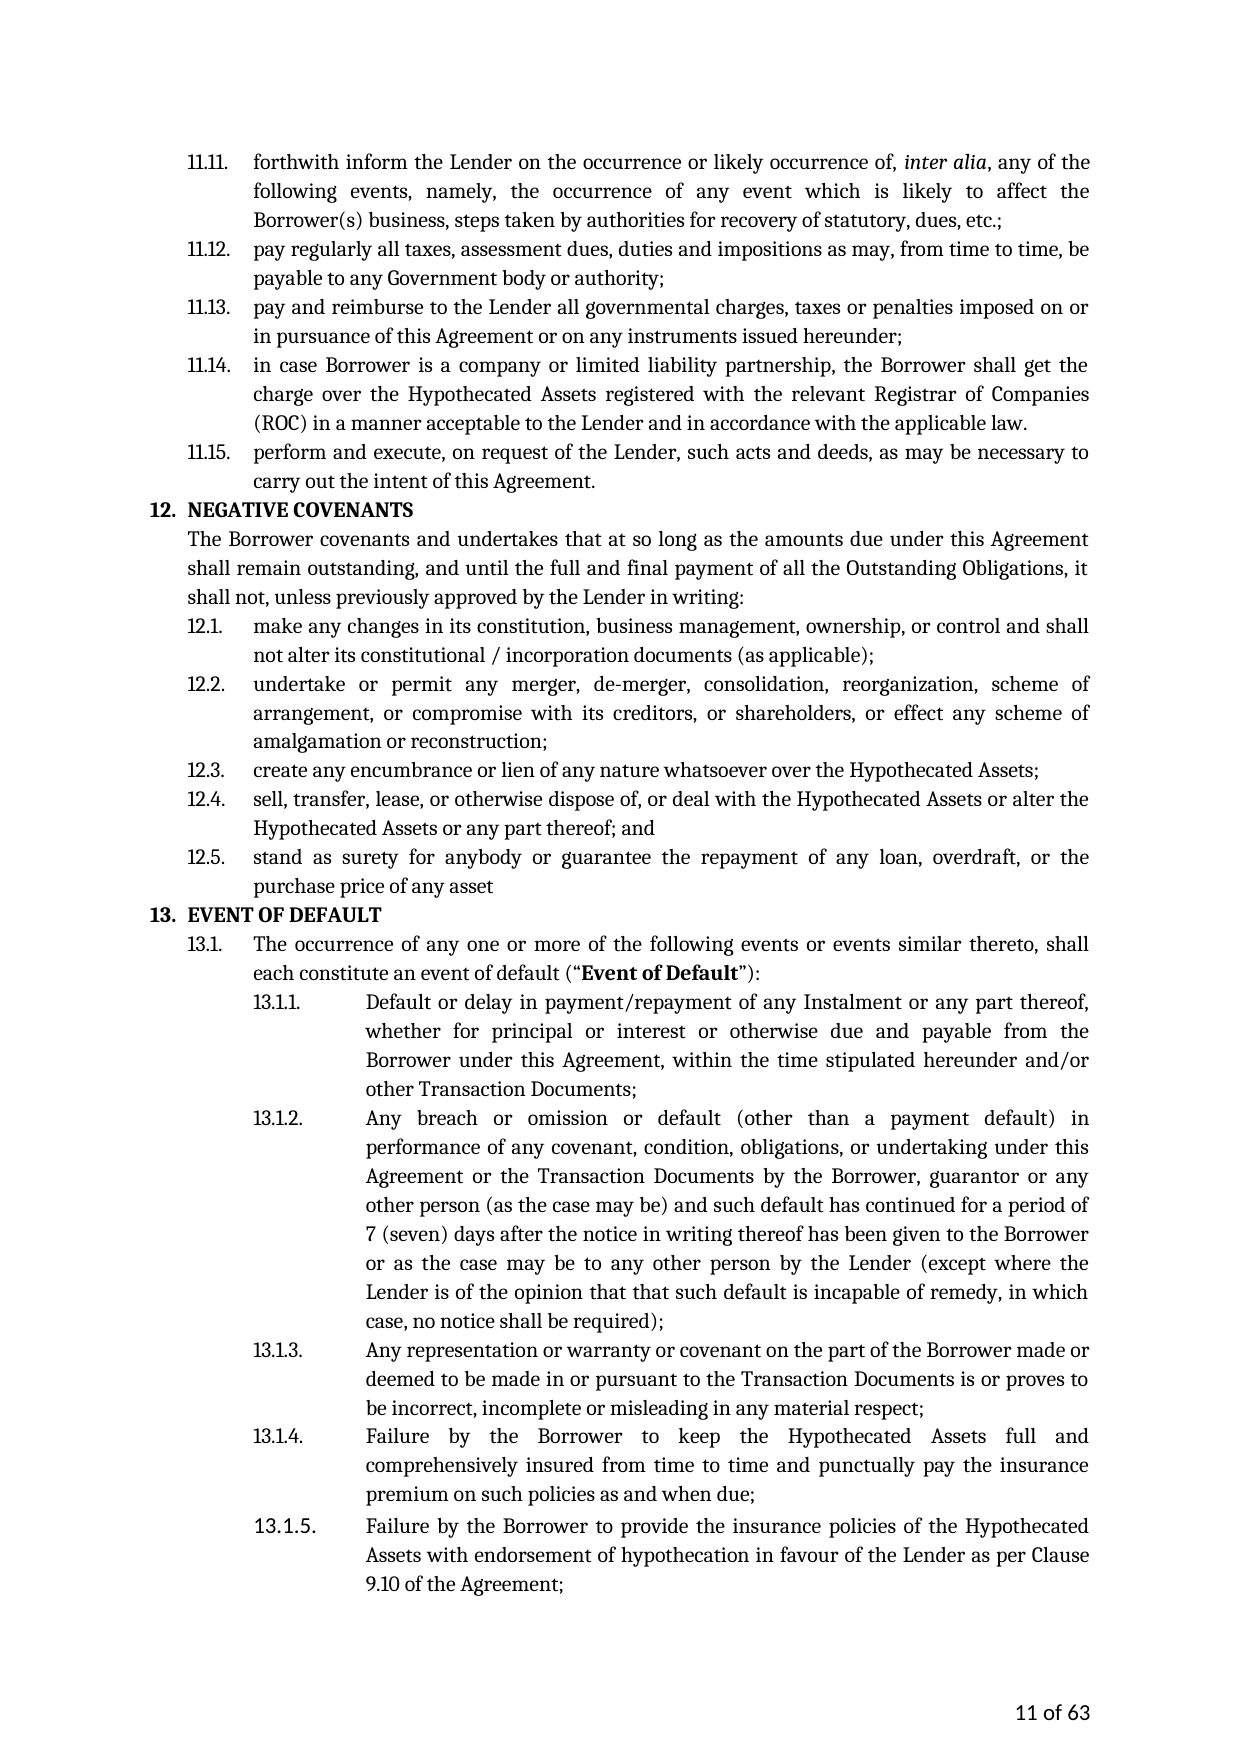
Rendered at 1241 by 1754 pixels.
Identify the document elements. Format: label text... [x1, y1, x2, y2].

list Any representation or warranty or covenant on the part of the Borrower made or deemed to be made in or pursuant to the Transaction Documents is or proves to be incorrect, incomplete or misleading in any material respect; [253, 1337, 1090, 1420]
list in case Borrower is a company or limited liability partnership, the Borrower shall get the charge over the Hypothecated Assets registered with the relevant Registrar of Companies (ROC) in a manner acceptable to the Lender and in accordance with the applicable law. [187, 353, 1090, 436]
list EVENT OF DEFAULT [150, 903, 1090, 928]
list Default or delay in payment/repayment of any Instalment or any part thereof, whether for principal or interest or otherwise due and payable from the Borrower under this Agreement, within the time stipulated hereunder and/or other Transaction Documents; [253, 990, 1090, 1102]
list perform and execute, on request of the Lender, such acts and deeds, as may be necessary to carry out the intent of this Agreement. [187, 439, 1090, 494]
list pay and reimburse to the Lender all governmental charges, taxes or penalties imposed on or in pursuance of this Agreement or on any instruments issued hereunder; [187, 295, 1090, 349]
list Failure by the Borrower to provide the insurance policies of the Hypothecated Assets with endorsement of hypothecation in favour of the Lender as per Clause 9.10 of the Agreement; [253, 1511, 1090, 1597]
list create any encumbrance or lien of any nature whatsoever over the Hypothecated Assets; [187, 758, 1090, 783]
list Failure by the Borrower to keep the Hypothecated Assets full and comprehensively insured from time to time and punctually pay the insurance premium on such policies as and when due; [253, 1424, 1090, 1507]
list undertake or permit any merger, de-merger, consolidation, reorganization, scheme of arrangement, or compromise with its creditors, or shareholders, or effect any scheme of amalgamation or reconstruction; [187, 671, 1090, 754]
list forthwith inform the Lender on the occurrence or likely occurrence of, inter alia, any of the following events, namely, the occurrence of any event which is likely to affect the Borrower(s) business, steps taken by authorities for recovery of statutory, dues, etc.; [187, 150, 1090, 233]
list make any changes in its constitution, business management, ownership, or control and shall not alter its constitutional / incorporation documents (as applicable); [187, 613, 1090, 667]
list pay regularly all taxes, assessment dues, duties and impositions as may, from time to time, be payable to any Government body or authority; [187, 237, 1090, 291]
list Any breach or omission or default (other than a payment default) in performance of any covenant, condition, obligations, or undertaking under this Agreement or the Transaction Documents by the Borrower, guarantor or any other person (as the case may be) and such default has continued for a period of 7 (seven) days after the notice in writing thereof has been given to the Borrower or as the case may be to any other person by the Lender (except where the Lender is of the opinion that that such default is incapable of remedy, in which case, no notice shall be required); [253, 1106, 1090, 1333]
list The Borrower covenants and undertakes that at so long as the amounts due under this Agreement shall remain outstanding, and until the full and final payment of all the Outstanding Obligations, it shall not, unless previously approved by the Lender in writing: [187, 526, 1090, 609]
list sell, transfer, lease, or otherwise dispose of, or deal with the Hypothecated Assets or alter the Hypothecated Assets or any part thereof; and [187, 787, 1090, 841]
list NEGATIVE COVENANTS [150, 497, 1090, 523]
list The occurrence of any one or more of the following events or events similar thereto, shall each constitute an event of default (“Event of Default”): [187, 932, 1090, 986]
list stand as surety for anybody or guarantee the repayment of any loan, overdraft, or the purchase price of any asset [187, 845, 1090, 899]
